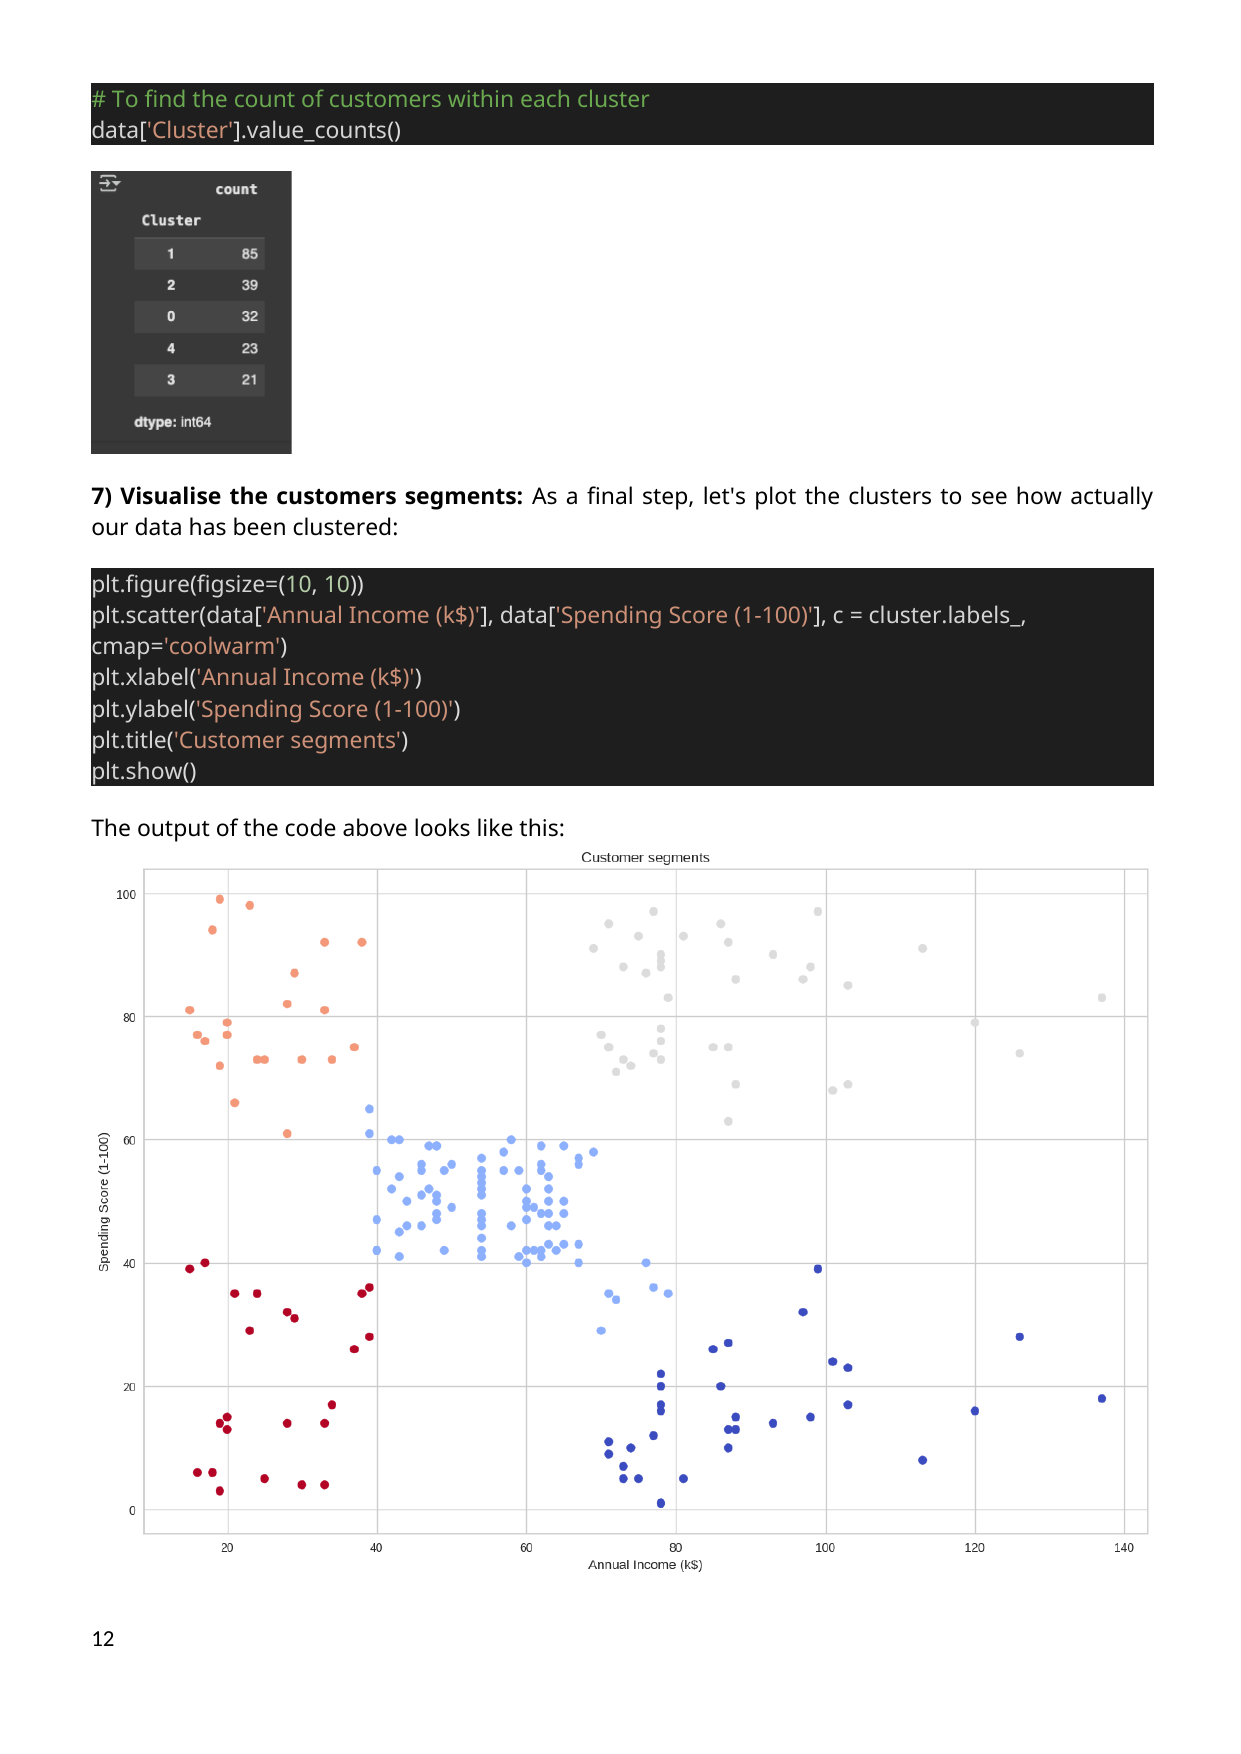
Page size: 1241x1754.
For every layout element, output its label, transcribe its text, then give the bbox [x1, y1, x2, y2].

picture [91, 843, 1154, 1579]
text plt.figure(figsize=(10, 10)) [91, 568, 1154, 599]
text plt.title('Customer segments') [91, 724, 1154, 755]
text data['Cluster'].value_counts() [91, 114, 1154, 145]
text plt.show() [91, 755, 1154, 786]
text plt.scatter(data['Annual Income (k$)'], data['Spending Score (1-100)'], c = cluster.labels_, cmap='coolwarm') [91, 599, 1154, 661]
text 7) Visualise the customers segments: As a final step, let's plot the clusters to see how actually our data has been clustered: [91, 479, 1154, 542]
text # To find the count of customers within each cluster [91, 83, 1154, 114]
text plt.xlabel('Annual Income (k$)') [91, 661, 1154, 693]
text The output of the code above looks like this: [91, 812, 1154, 843]
picture [91, 171, 292, 454]
text plt.ylabel('Spending Score (1-100)') [91, 693, 1154, 724]
